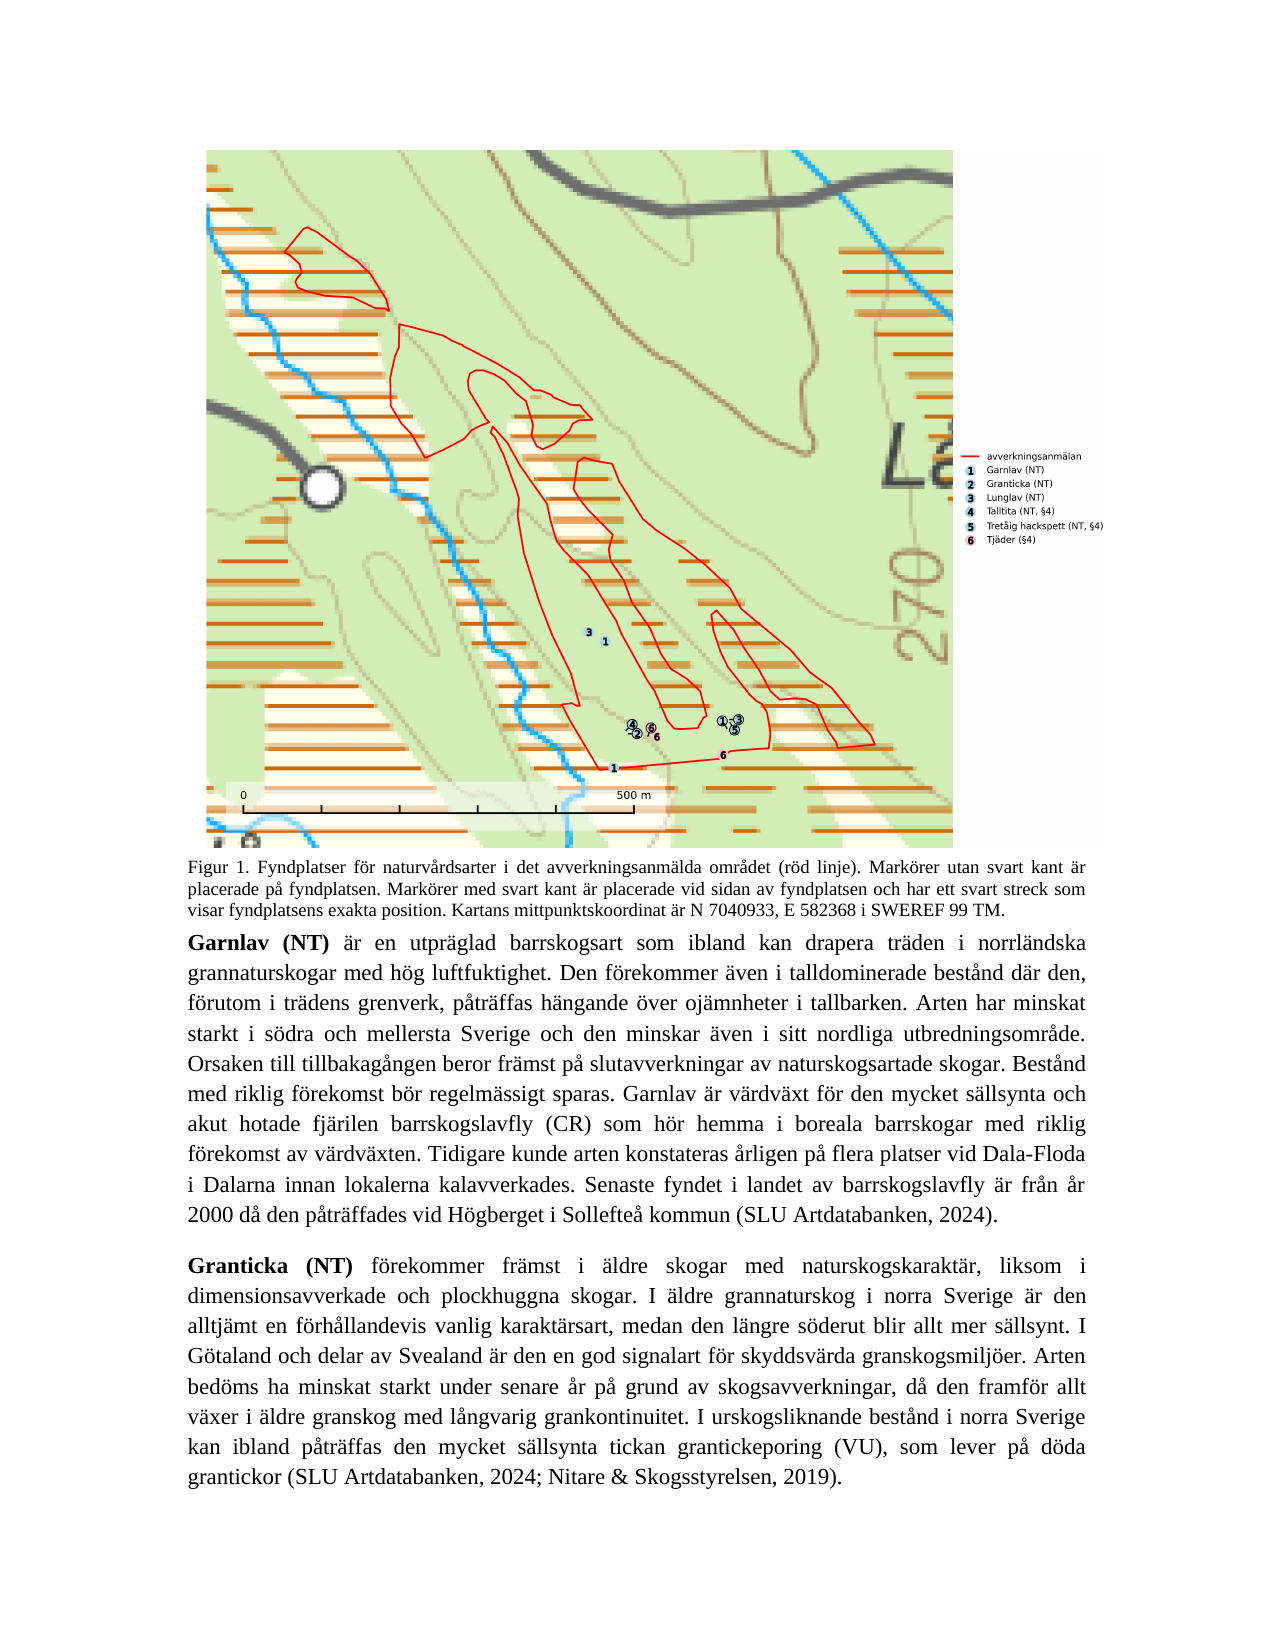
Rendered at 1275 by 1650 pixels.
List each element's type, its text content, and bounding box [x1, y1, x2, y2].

text Granticka (NT) förekommer främst i äldre skogar med naturskogskaraktär, liksom i dimensionsavverkade och plockhuggna skogar. I äldre grannaturskog i norra Sverige är den alltjämt en förhållandevis vanlig karaktärsart, medan den längre söderut blir allt mer sällsynt. I Götaland och delar av Svealand är den en god signalart för skyddsvärda granskogsmiljöer. Arten bedöms ha minskat starkt under senare år på grund av skogsavverkningar, då den framför allt växer i äldre granskog med långvarig grankontinuitet. I urskogsliknande bestånd i norra Sverige kan ibland påträffas den mycket sällsynta tickan grantickeporing (VU), som lever på döda grantickor (SLU Artdatabanken, 2024; Nitare & Skogsstyrelsen, 2019). [187, 1252, 1087, 1490]
text Figur 1. Fyndplatser för naturvårdsarter i det avverkningsanmälda området (röd linje). Markörer utan svart kant är placerade på fyndplatsen. Markörer med svart kant är placerade vid sidan av fyndplatsen och har ett svart streck som visar fyndplatsens exakta position. Kartans mittpunktskoordinat är N 7040933, E 582368 i SWEREF 99 TM. [187, 856, 1087, 921]
picture [206, 150, 1107, 848]
text Garnlav (NT) är en utpräglad barrskogsart som ibland kan drapera träden i norrländska grannaturskogar med hög luftfuktighet. Den förekommer även i talldominerade bestånd där den, förutom i trädens grenverk, påträffas hängande över ojämnheter i tallbarken. Arten har minskat starkt i södra och mellersta Sverige och den minskar även i sitt nordliga utbredningsområde. Orsaken till tillbakagången beror främst på slutavverkningar av naturskogsartade skogar. Bestånd med riklig förekomst bör regelmässigt sparas. Garnlav är värdväxt för den mycket sällsynta och akut hotade fjärilen barrskogslavfly (CR) som hör hemma i boreala barrskogar med riklig förekomst av värdväxten. Tidigare kunde arten konstateras årligen på flera platser vid Dala-Floda i Dalarna innan lokalerna kalavverkades. Senaste fyndet i landet av barrskogslavfly är från år 2000 då den påträffades vid Högberget i Sollefteå kommun (SLU Artdatabanken, 2024). [187, 929, 1087, 1227]
